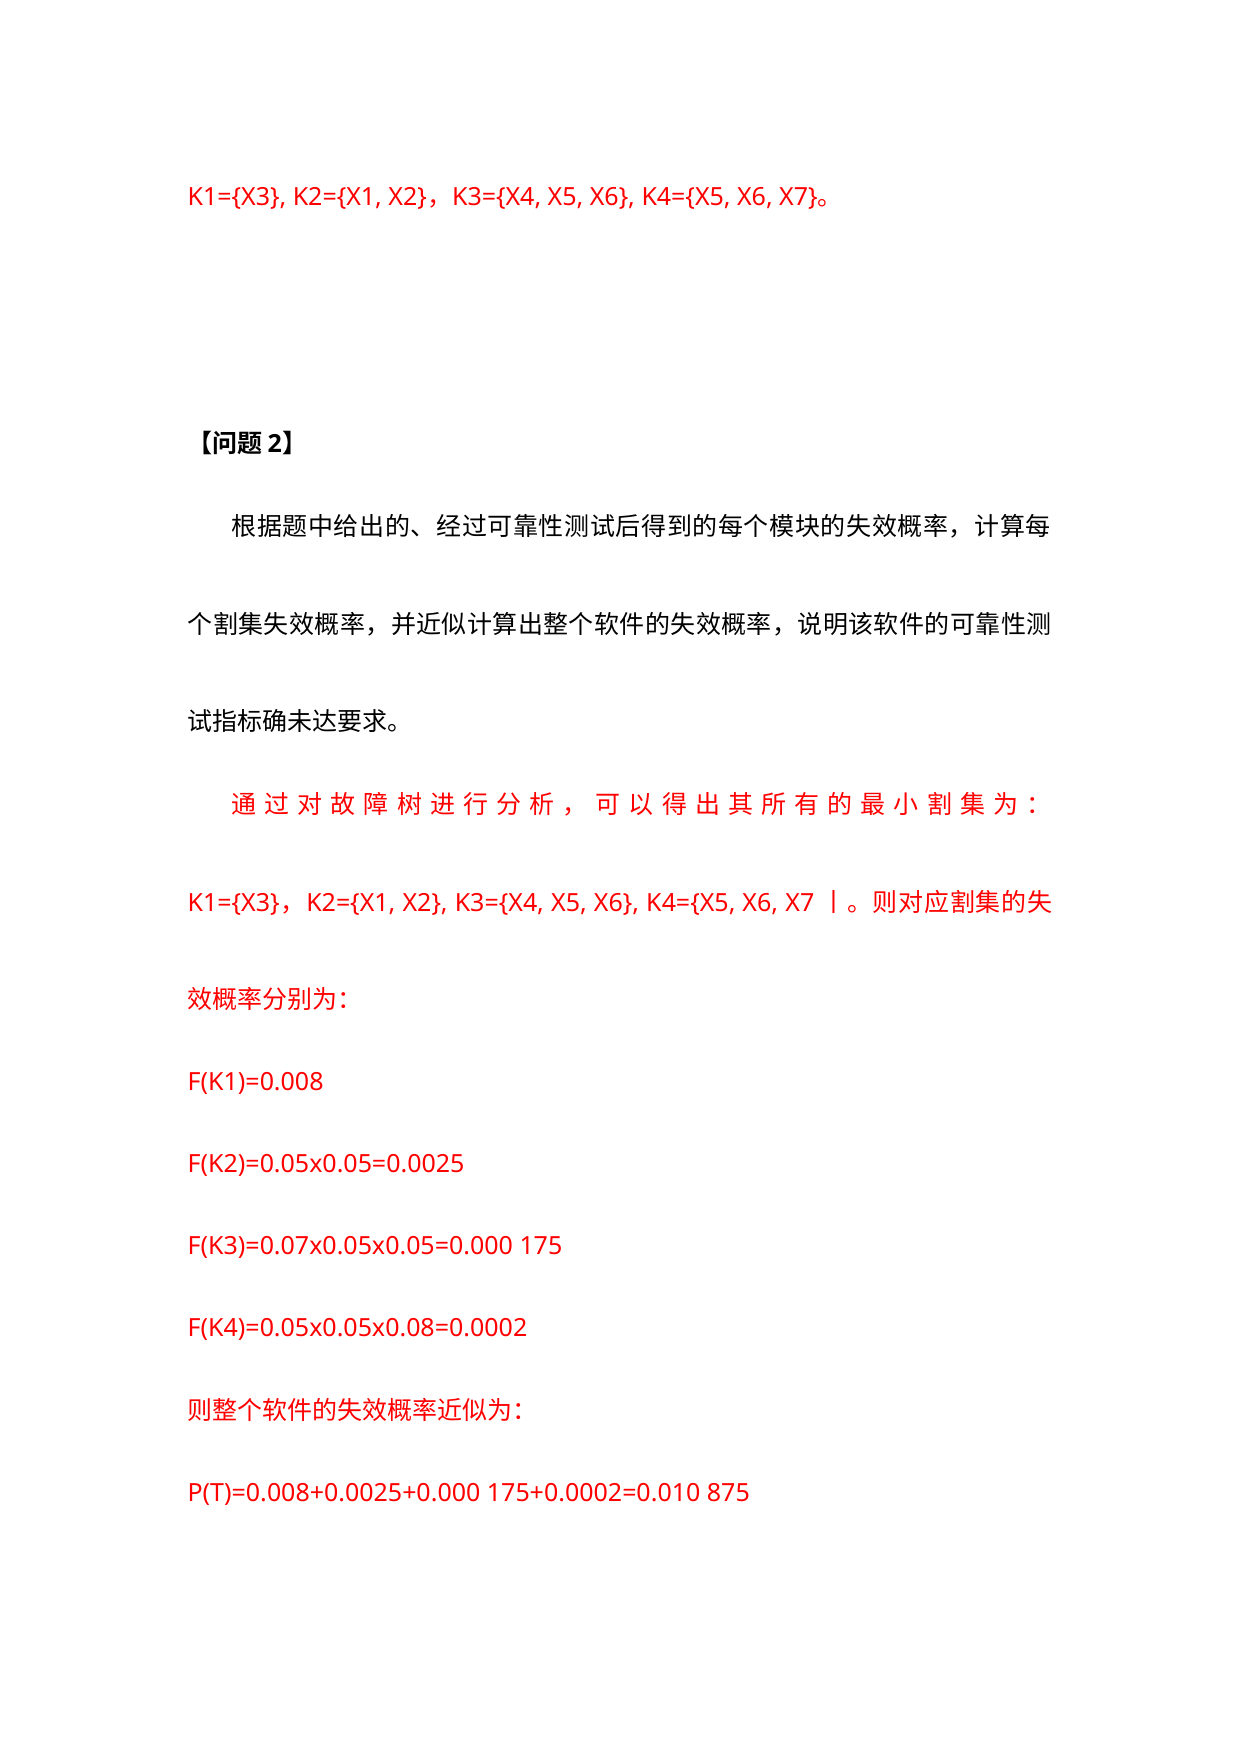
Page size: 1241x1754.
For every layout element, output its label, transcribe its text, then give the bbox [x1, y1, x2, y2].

text 根据题中给出的、经过可靠性测试后得到的每个模块的失效概率，计算每个割集失效概率，并近似计算出整个软件的失效概率，说明该软件的可靠性测试指标确未达要求。 [187, 492, 1053, 752]
text 通过对故障树进行分析，可以得出其所有的最小割集为：K1={X3}，K2={X1, X2}, K3={X4, X5, X6}, K4={X5, X6, X7丨。则对应割集的失效概率分别为： [187, 770, 1053, 1030]
text 【问题2】 [187, 409, 1053, 474]
text P(T)=0.008+0.0025+0.000 175+0.0002=0.010 875 [187, 1459, 1053, 1524]
text F(K4)=0.05x0.05x0.08=0.0002 [187, 1294, 1053, 1359]
text F(K2)=0.05x0.05=0.0025 [187, 1130, 1053, 1195]
text F(K1)=0.008 [187, 1048, 1053, 1113]
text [187, 162, 1053, 227]
text 则整个软件的失效概率近似为： [187, 1376, 1053, 1441]
text F(K3)=0.07x0.05x0.05=0.000 175 [187, 1212, 1053, 1277]
